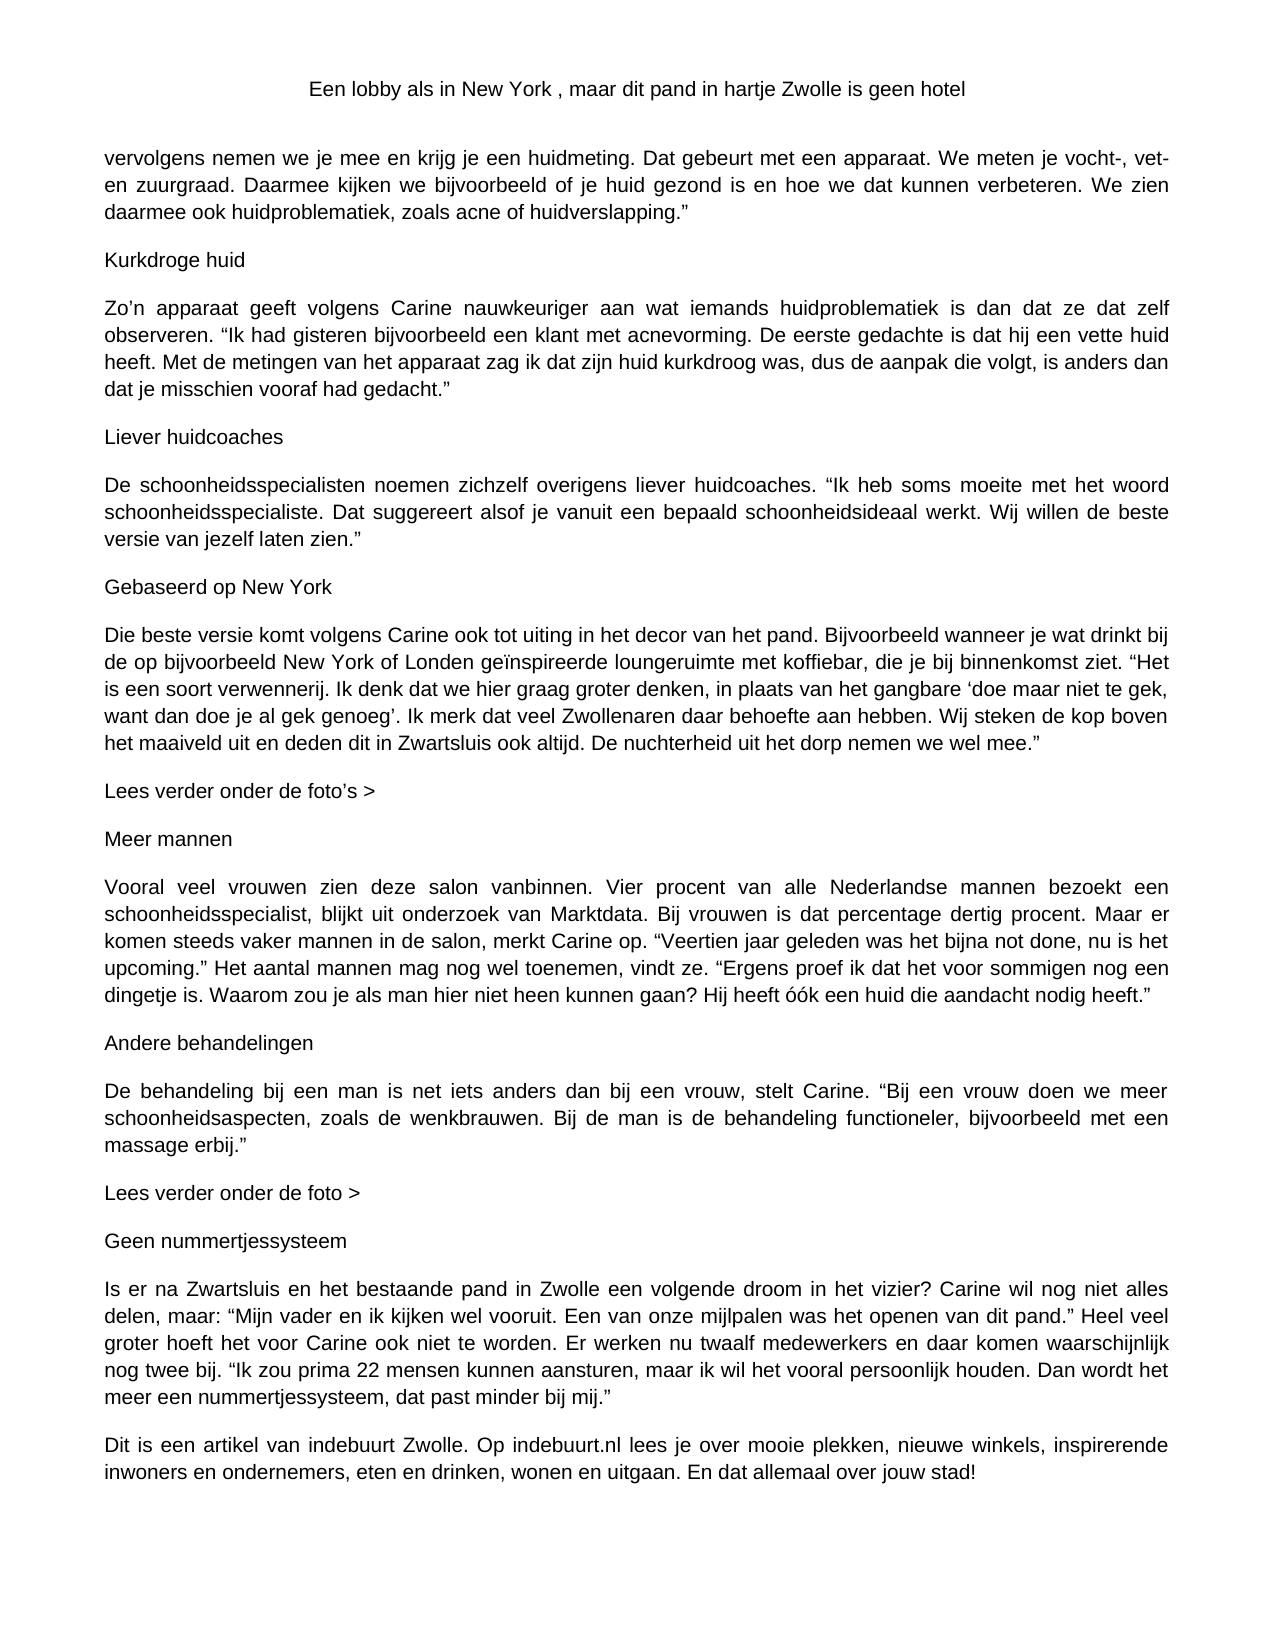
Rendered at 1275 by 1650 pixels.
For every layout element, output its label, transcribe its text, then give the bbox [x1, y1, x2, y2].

text Andere behandelingen [104, 1028, 1171, 1055]
text Is er na Zwartsluis en het bestaande pand in Zwolle een volgende droom in het vizier? Carine wil nog niet alles delen, maar: “Mijn vader en ik kijken wel vooruit. Een van onze mijlpalen was het openen van dit pand.” Heel veel groter hoeft het voor Carine ook niet te worden. Er werken nu twaalf medewerkers en daar komen waarschijnlijk nog twee bij. “Ik zou prima 22 mensen kunnen aansturen, maar ik wil het vooral persoonlijk houden. Dan wordt het meer een nummertjessysteem, dat past minder bij mij.” [104, 1273, 1171, 1409]
text Vooral veel vrouwen zien deze salon vanbinnen. Vier procent van alle Nederlandse mannen bezoekt een schoonheidsspecialist, blijkt uit onderzoek van Marktdata. Bij vrouwen is dat percentage dertig procent. Maar er komen steeds vaker mannen in de salon, merkt Carine op. “Veertien jaar geleden was het bijna not done, nu is het upcoming.” Het aantal mannen mag nog wel toenemen, vindt ze. “Ergens proef ik dat het voor sommigen nog een dingetje is. Waarom zou je als man hier niet heen kunnen gaan? Hij heeft óók een huid die aandacht nodig heeft.” [104, 871, 1171, 1007]
text Gebaseerd op New York [104, 571, 1171, 598]
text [104, 142, 1171, 223]
text Dit is een artikel van indebuurt Zwolle. Op indebuurt.nl lees je over mooie plekken, nieuwe winkels, inspirerende inwoners en ondernemers, eten en drinken, wonen en uitgaan. En dat allemaal over jouw stad! [104, 1430, 1171, 1484]
text De behandeling bij een man is net iets anders dan bij een vrouw, stelt Carine. “Bij een vrouw doen we meer schoonheidsaspecten, zoals de wenkbrauwen. Bij de man is de behandeling functioneler, bijvoorbeeld met een massage erbij.” [104, 1076, 1171, 1157]
text Liever huidcoaches [104, 421, 1171, 448]
text Zo’n apparaat geeft volgens Carine nauwkeuriger aan wat iemands huidproblematiek is dan dat ze dat zelf observeren. “Ik had gisteren bijvoorbeeld een klant met acnevorming. De eerste gedachte is dat hij een vette huid heeft. Met de metingen van het apparaat zag ik dat zijn huid kurkdroog was, dus de aanpak die volgt, is anders dan dat je misschien vooraf had gedacht.” [104, 292, 1171, 401]
text Lees verder onder de foto’s > [104, 776, 1171, 803]
text Lees verder onder de foto > [104, 1178, 1171, 1205]
text Geen nummertjessysteem [104, 1226, 1171, 1253]
text Die beste versie komt volgens Carine ook tot uiting in het decor van het pand. Bijvoorbeeld wanneer je wat drinkt bij de op bijvoorbeeld New York of Londen geïnspireerde loungeruimte met koffiebar, die je bij binnenkomst ziet. “Het is een soort verwennerij. Ik denk dat we hier graag groter denken, in plaats van het gangbare ‘doe maar niet te gek, want dan doe je al gek genoeg’. Ik merk dat veel Zwollenaren daar behoefte aan hebben. Wij steken de kop boven het maaiveld uit en deden dit in Zwartsluis ook altijd. De nuchterheid uit het dorp nemen we wel mee.” [104, 619, 1171, 755]
text De schoonheidsspecialisten noemen zichzelf overigens liever huidcoaches. “Ik heb soms moeite met het woord schoonheidsspecialiste. Dat suggereert alsof je vanuit een bepaald schoonheidsideaal werkt. Wij willen de beste versie van jezelf laten zien.” [104, 469, 1171, 551]
text Meer mannen [104, 823, 1171, 851]
text Kurkdroge huid [104, 244, 1171, 271]
